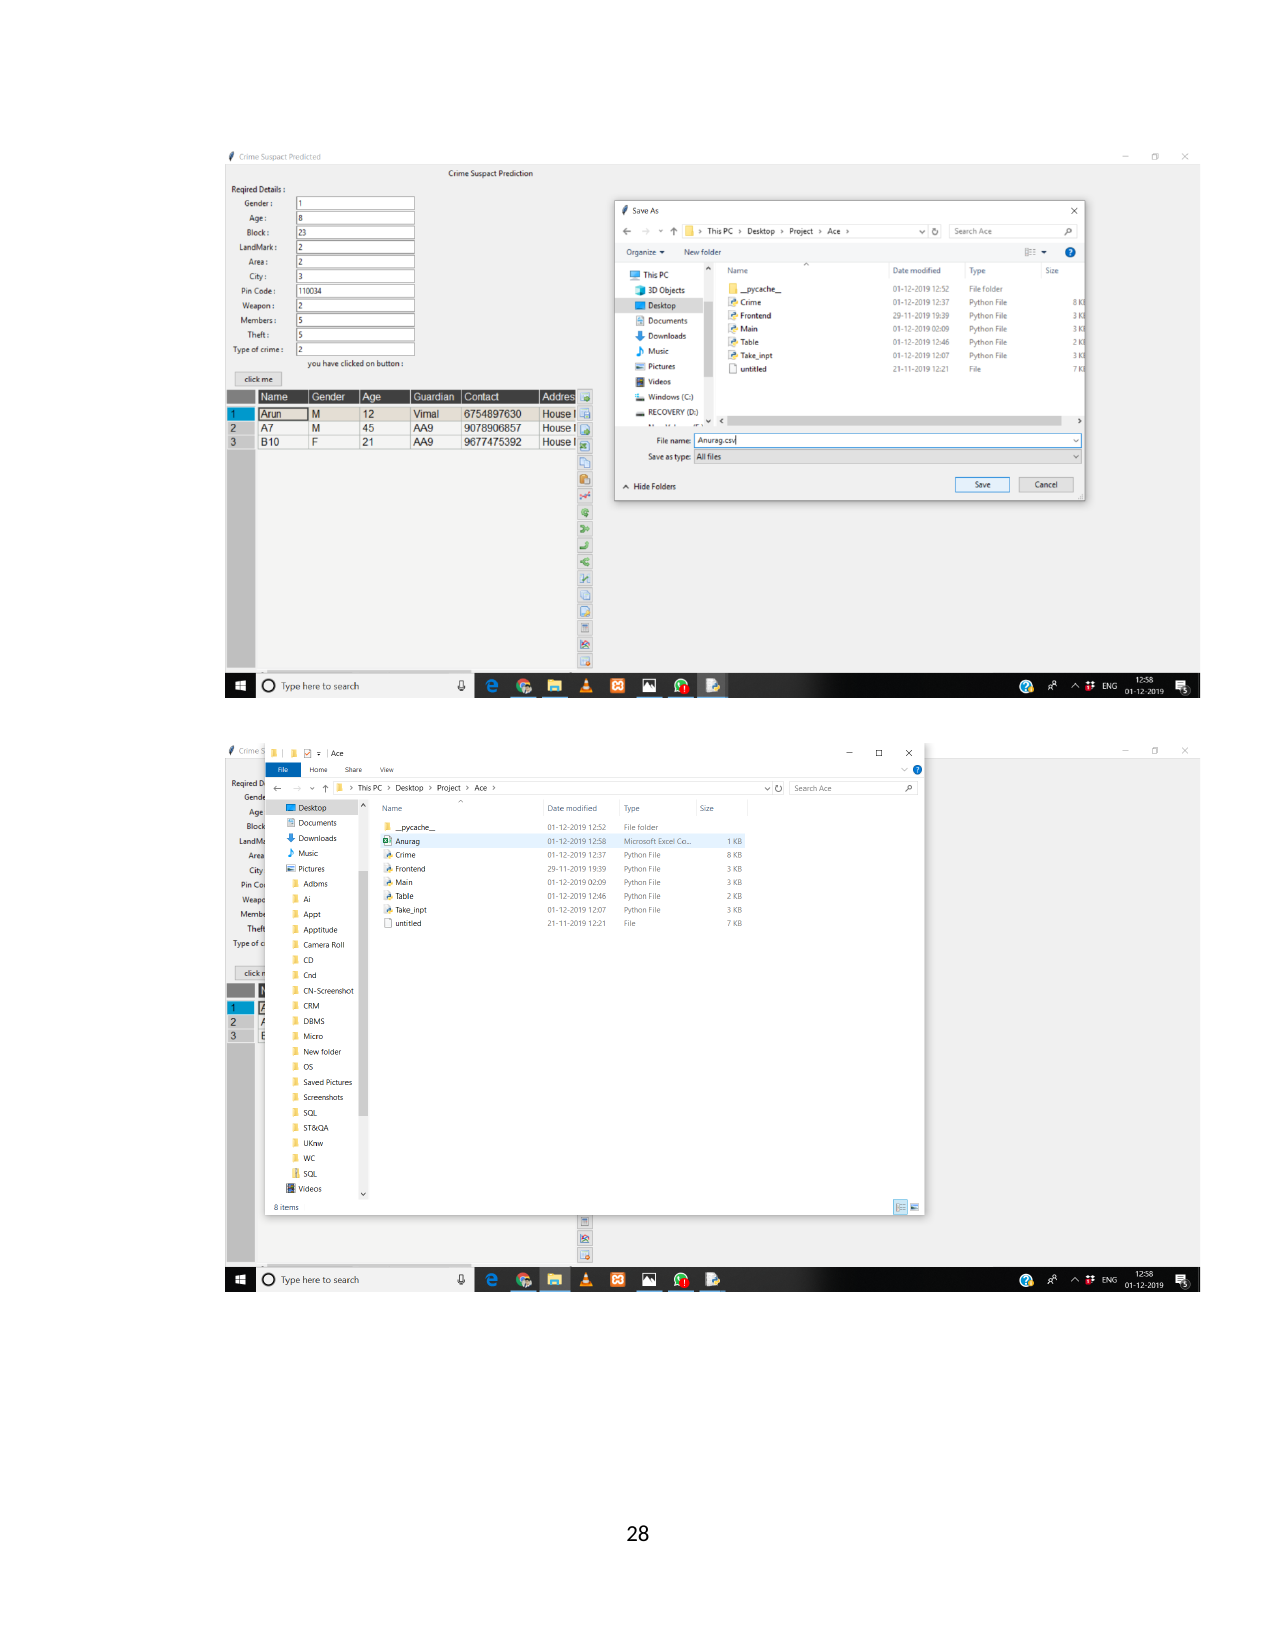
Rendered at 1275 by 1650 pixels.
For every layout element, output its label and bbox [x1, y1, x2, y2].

picture [225, 743, 1200, 1292]
picture [225, 150, 1200, 698]
